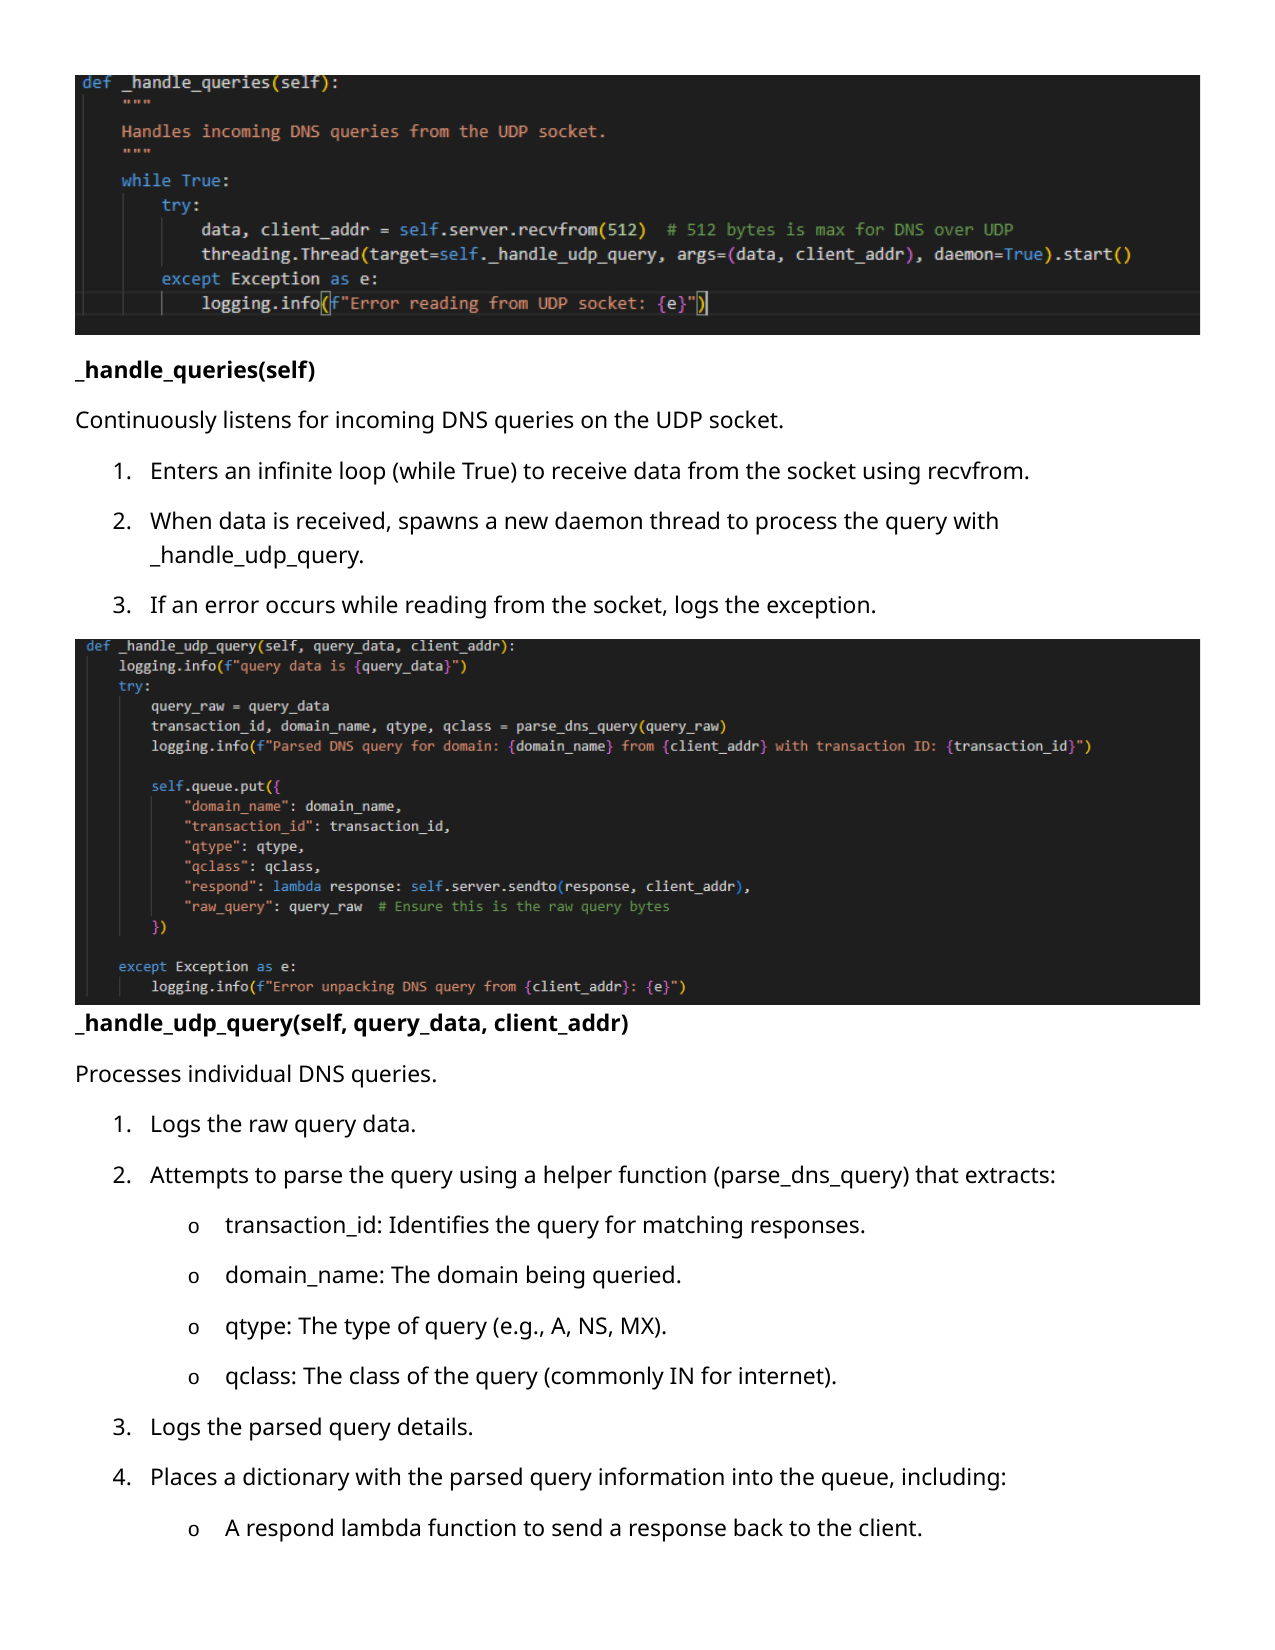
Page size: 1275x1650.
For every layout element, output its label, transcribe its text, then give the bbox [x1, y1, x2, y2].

list qtype: The type of query (e.g., A, NS, MX). [187, 1310, 1200, 1341]
list A respond lambda function to send a response back to the client. [187, 1511, 1200, 1543]
picture [75, 639, 1200, 1005]
list transaction_id: Identifies the query for matching responses. [187, 1209, 1200, 1240]
picture [75, 75, 1200, 335]
text _handle_udp_query(self, query_data, client_addr) [75, 1005, 1200, 1038]
list Logs the parsed query details. [112, 1411, 1200, 1442]
text _handle_queries(self) [75, 354, 1200, 385]
list Places a dictionary with the parsed query information into the queue, including: [112, 1461, 1200, 1492]
text Continuously listens for incoming DNS queries on the UDP socket. [75, 404, 1200, 436]
list Logs the raw query data. [112, 1108, 1200, 1139]
list Attempts to parse the query using a helper function (parse_dns_query) that extracts: [112, 1158, 1200, 1190]
list domain_name: The domain being queried. [187, 1259, 1200, 1291]
list qclass: The class of the query (commonly IN for internet). [187, 1360, 1200, 1391]
list Enters an infinite loop (while True) to receive data from the socket using recvfrom. [112, 455, 1200, 486]
list When data is received, spawns a new daemon thread to process the query with _handle_udp_query. [112, 505, 1200, 570]
text Processes individual DNS queries. [75, 1058, 1200, 1089]
list If an error occurs while reading from the socket, logs the exception. [112, 589, 1200, 621]
